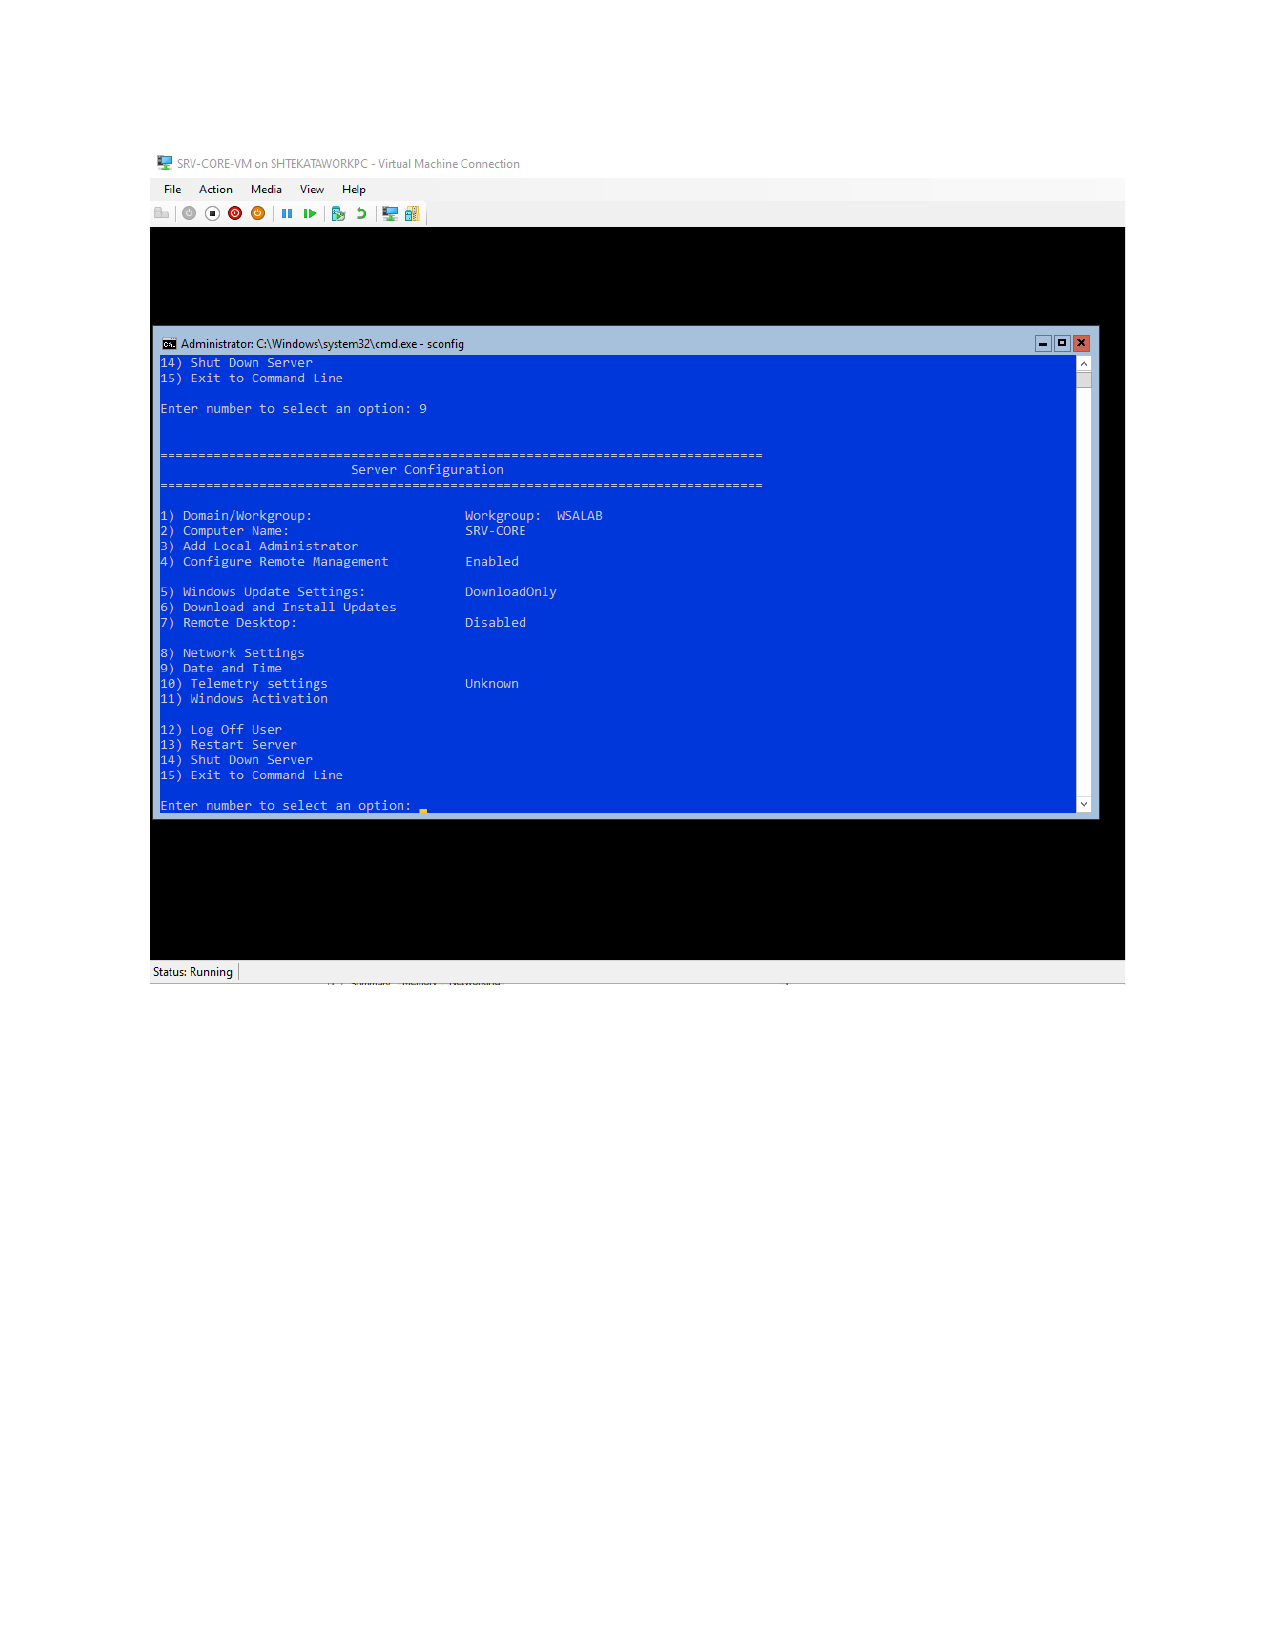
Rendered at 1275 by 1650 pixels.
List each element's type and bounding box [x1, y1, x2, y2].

picture [150, 150, 1125, 985]
